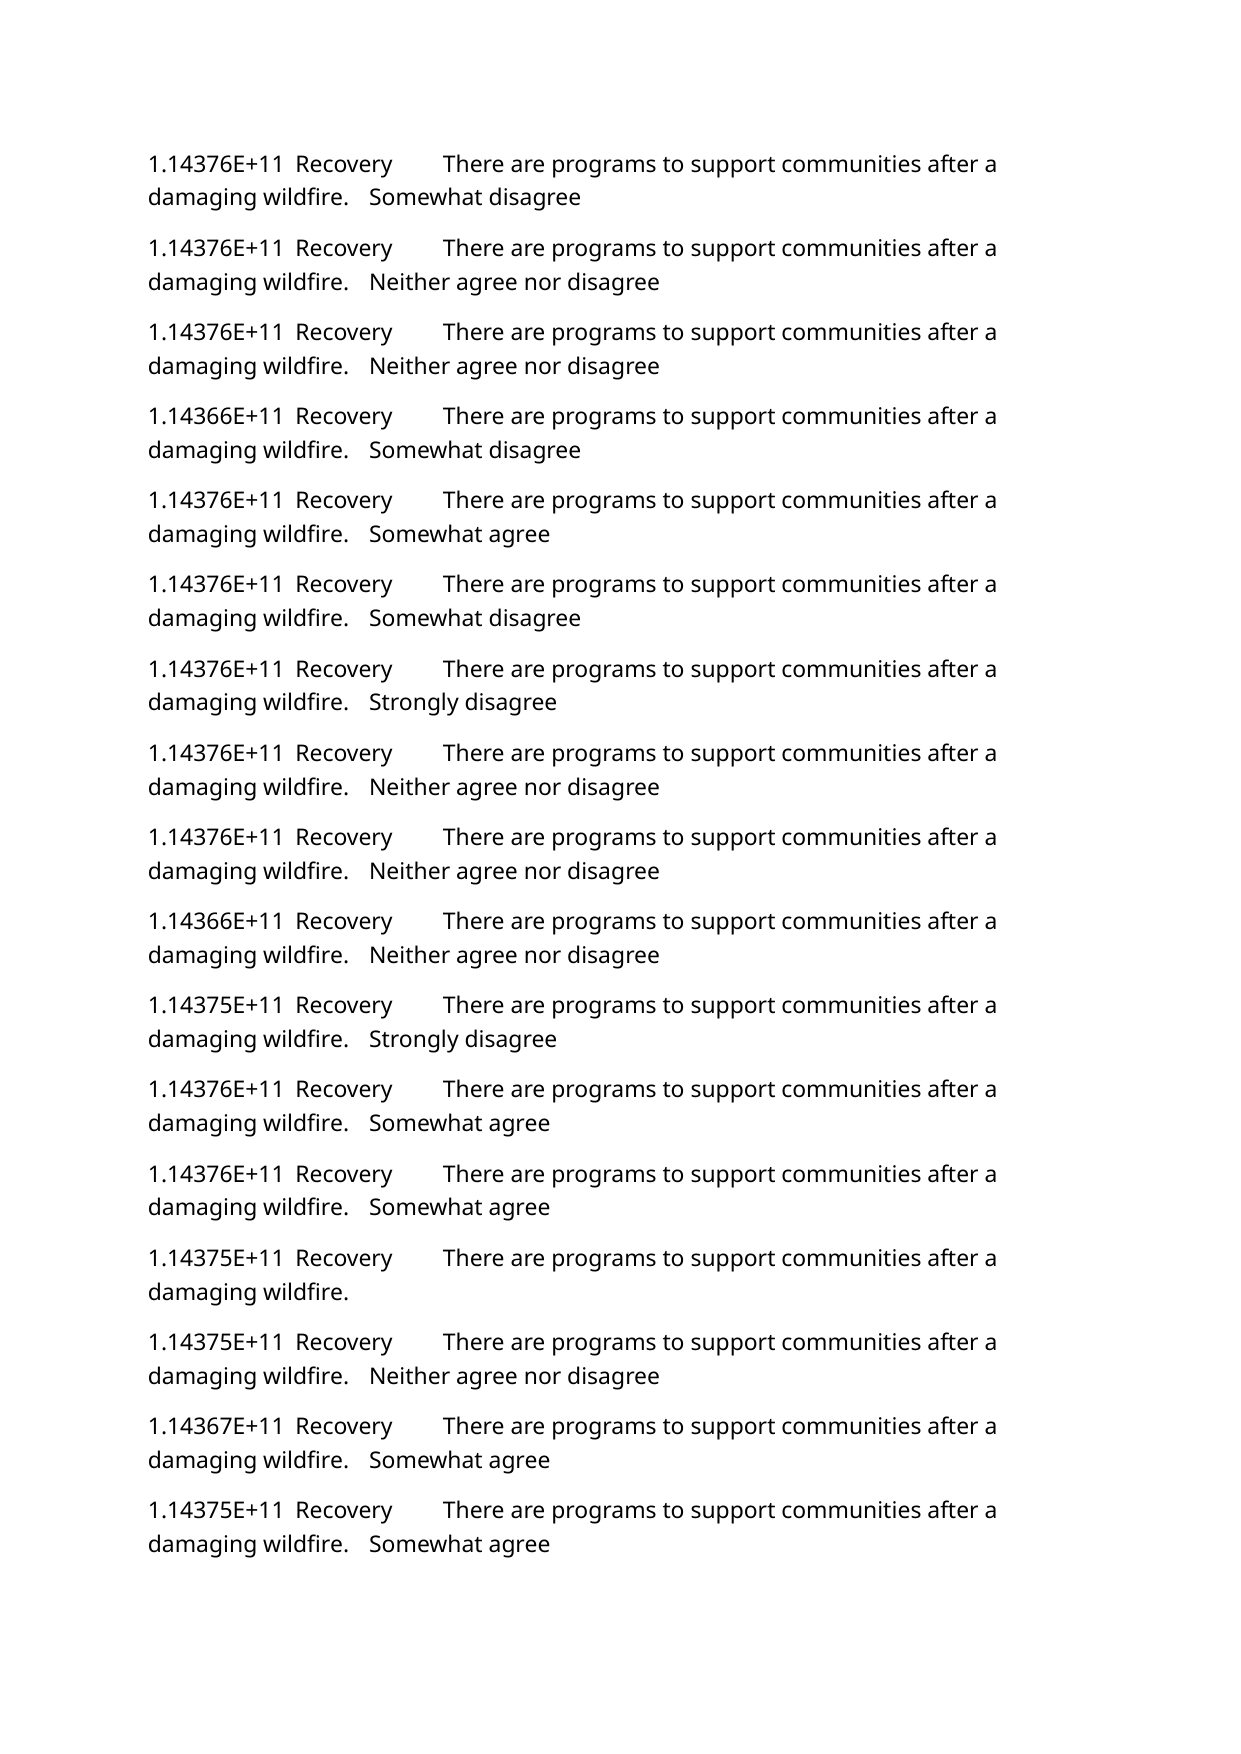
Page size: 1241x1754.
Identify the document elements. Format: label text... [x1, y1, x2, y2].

text 1.14366E+11 Recovery There are programs to support communities after a damaging wildfire. Somewhat disagree [148, 400, 1093, 465]
text 1.14375E+11 Recovery There are programs to support communities after a damaging wildfire. Strongly disagree [148, 989, 1093, 1054]
text 1.14376E+11 Recovery There are programs to support communities after a damaging wildfire. Somewhat disagree [148, 568, 1093, 633]
text 1.14376E+11 Recovery There are programs to support communities after a damaging wildfire. Neither agree nor disagree [148, 316, 1093, 381]
text 1.14366E+11 Recovery There are programs to support communities after a damaging wildfire. Neither agree nor disagree [148, 905, 1093, 970]
text 1.14367E+11 Recovery There are programs to support communities after a damaging wildfire. Somewhat agree [148, 1410, 1093, 1475]
text 1.14376E+11 Recovery There are programs to support communities after a damaging wildfire. Somewhat agree [148, 1073, 1093, 1138]
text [148, 232, 1093, 297]
text 1.14376E+11 Recovery There are programs to support communities after a damaging wildfire. Somewhat agree [148, 1158, 1093, 1223]
text 1.14375E+11 Recovery There are programs to support communities after a damaging wildfire. Somewhat agree [148, 1494, 1093, 1559]
text 1.14376E+11 Recovery There are programs to support communities after a damaging wildfire. Neither agree nor disagree [148, 821, 1093, 886]
text 1.14376E+11 Recovery There are programs to support communities after a damaging wildfire. Somewhat disagree [148, 148, 1093, 213]
text 1.14376E+11 Recovery There are programs to support communities after a damaging wildfire. Neither agree nor disagree [148, 737, 1093, 802]
text 1.14375E+11 Recovery There are programs to support communities after a damaging wildfire. [148, 1242, 1093, 1307]
text 1.14375E+11 Recovery There are programs to support communities after a damaging wildfire. Neither agree nor disagree [148, 1326, 1093, 1391]
text 1.14376E+11 Recovery There are programs to support communities after a damaging wildfire. Somewhat agree [148, 484, 1093, 549]
text 1.14376E+11 Recovery There are programs to support communities after a damaging wildfire. Strongly disagree [148, 653, 1093, 718]
